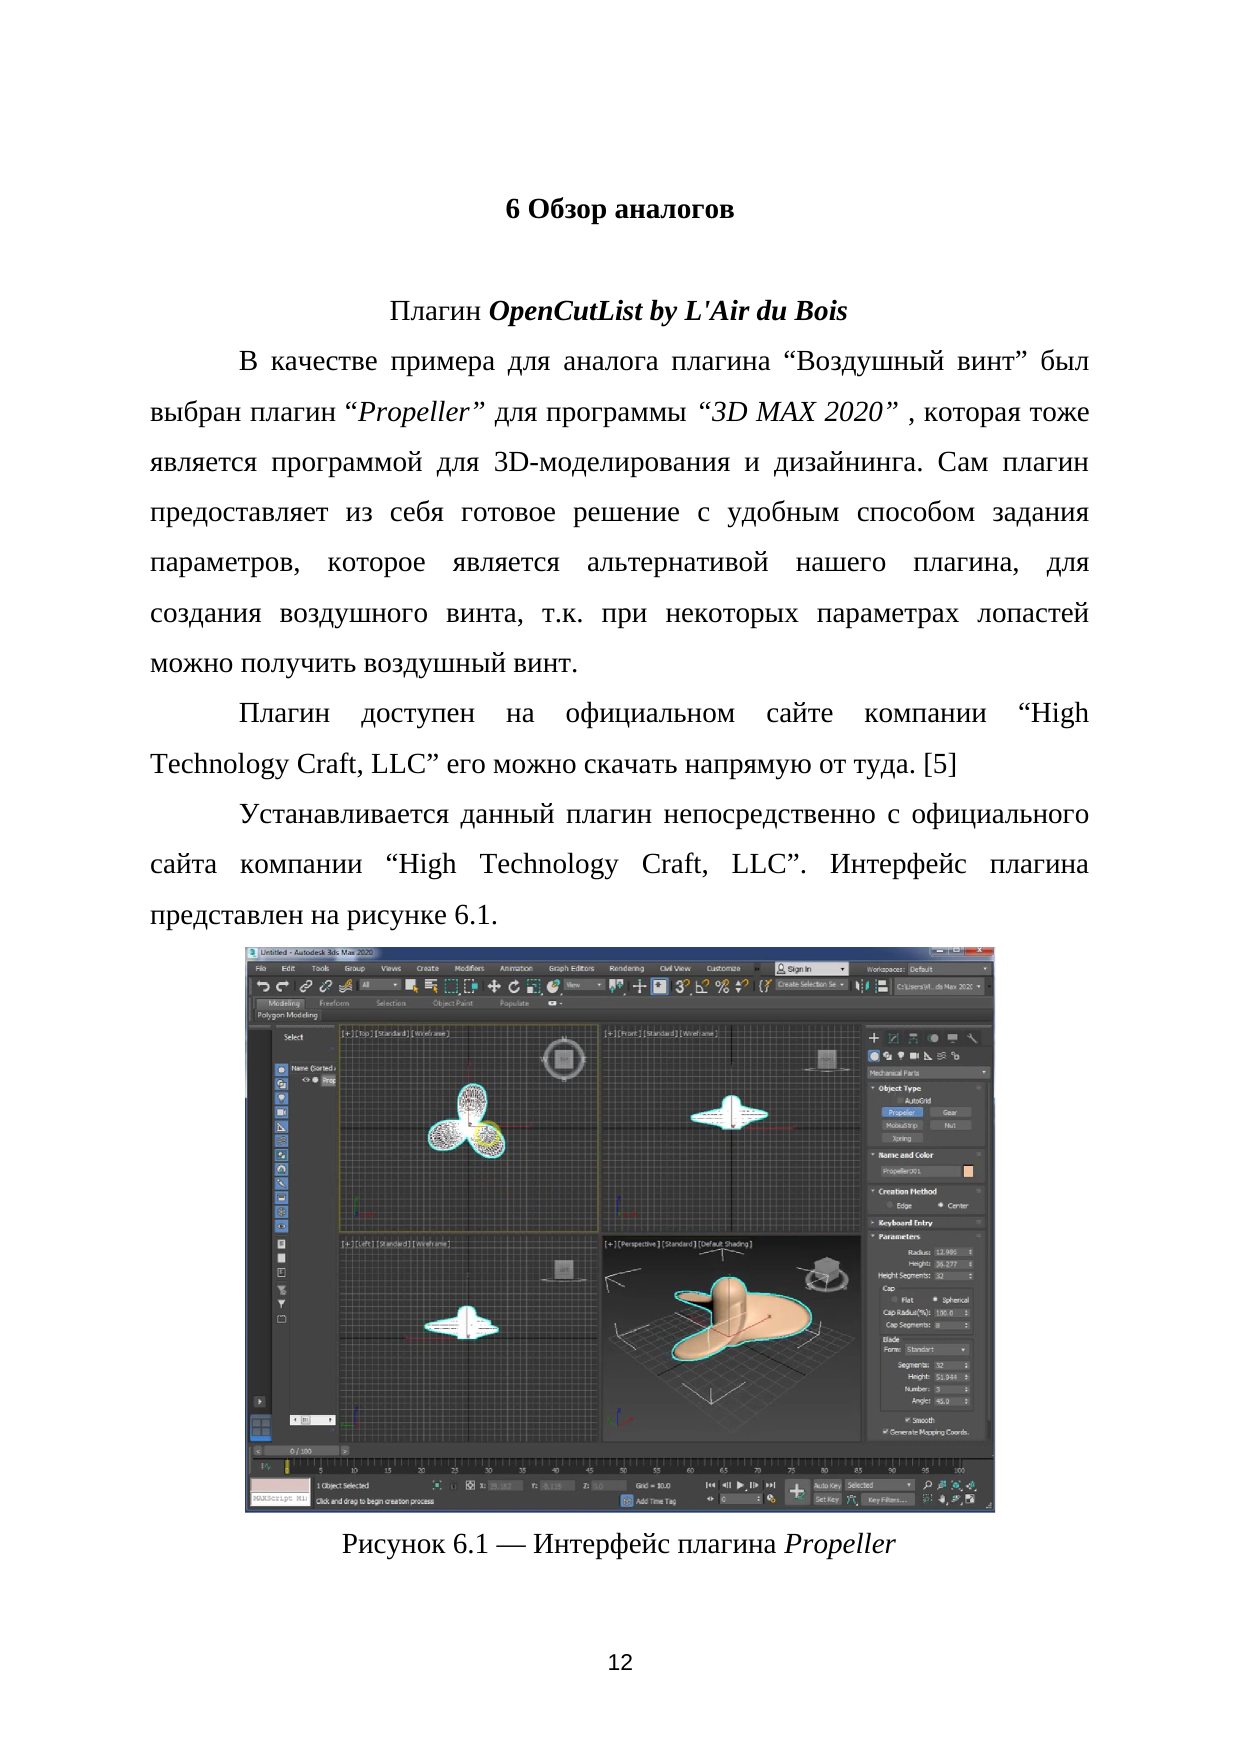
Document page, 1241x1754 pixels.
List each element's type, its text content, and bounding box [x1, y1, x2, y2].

text Рисунок 6.1 — Интерфейс плагина Propeller [150, 1526, 1090, 1559]
text Устанавливается данный плагин непосредственно с официального сайта компании “High Technology Craft, LLC”. Интерфейс плагина представлен на рисунке 6.1. [150, 796, 1090, 930]
text В качестве примера для аналога плагина “Воздушный винт” был выбран плагин “Propeller” для программы “3D MAX 2020” , которая тоже является программой для 3D-моделирования и дизайнинга. Сам плагин предоставляет из себя готовое решение с удобным способом задания параметров, которое является альтернативой нашего плагина, для создания воздушного винта, т.к. при некоторых параметрах лопастей можно получить воздушный винт. [150, 343, 1090, 679]
text Плагин доступен на официальном сайте компании “High Technology Craft, LLC” его можно скачать напрямую от туда. [5] [150, 696, 1090, 779]
picture [245, 947, 995, 1513]
text Плагин OpenCutList by L'Air du Bois [150, 293, 1090, 327]
subtitle 6 Обзор аналогов [150, 192, 1090, 225]
